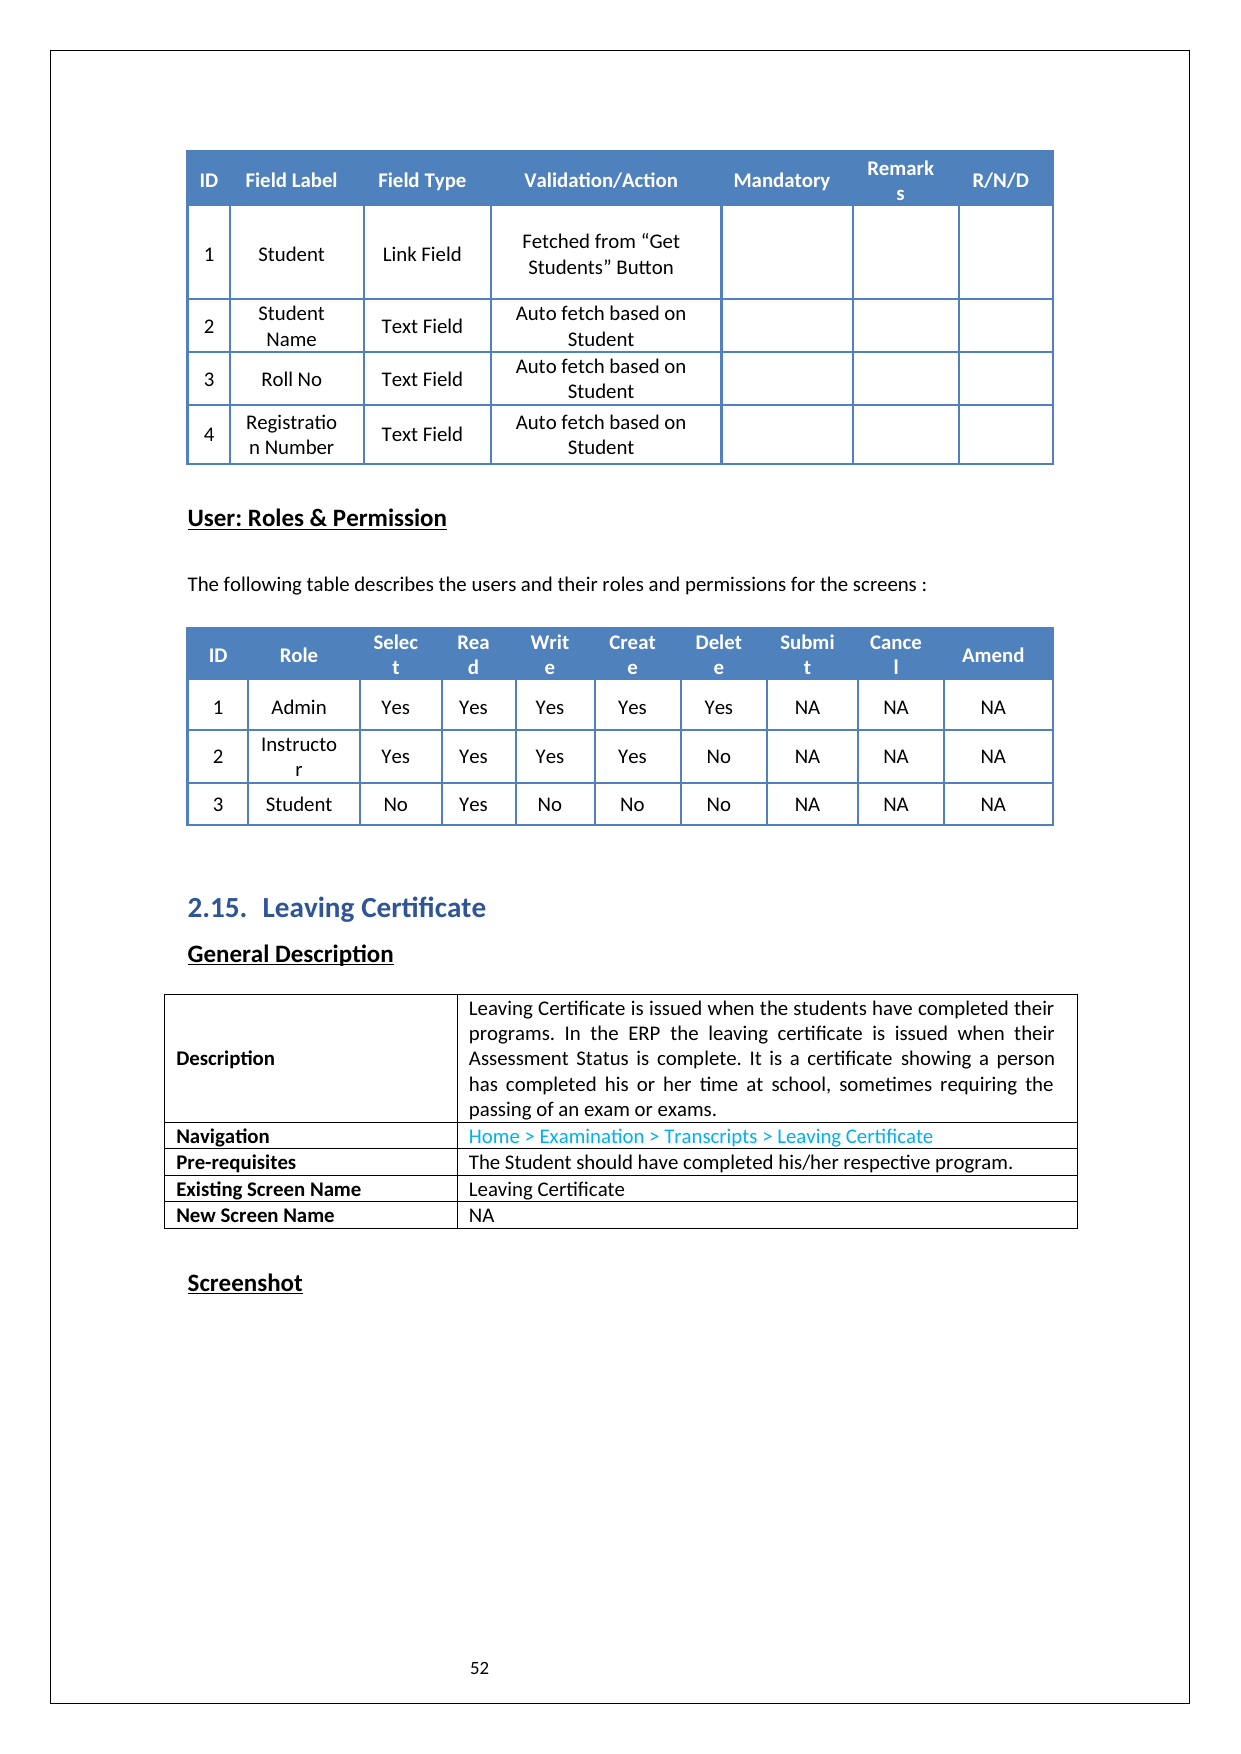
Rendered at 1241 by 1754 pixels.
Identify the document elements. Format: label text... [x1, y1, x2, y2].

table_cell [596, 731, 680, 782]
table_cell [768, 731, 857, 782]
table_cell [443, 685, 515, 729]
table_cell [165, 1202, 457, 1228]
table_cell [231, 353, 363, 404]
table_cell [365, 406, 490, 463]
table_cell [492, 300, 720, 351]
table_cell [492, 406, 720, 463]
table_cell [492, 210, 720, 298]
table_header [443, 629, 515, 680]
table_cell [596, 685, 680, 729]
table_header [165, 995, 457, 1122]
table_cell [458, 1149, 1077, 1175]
subtitle Screenshot [187, 1267, 1053, 1297]
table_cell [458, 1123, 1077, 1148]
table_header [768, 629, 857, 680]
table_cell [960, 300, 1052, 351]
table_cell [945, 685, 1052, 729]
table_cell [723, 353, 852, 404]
list General Description [187, 938, 1053, 968]
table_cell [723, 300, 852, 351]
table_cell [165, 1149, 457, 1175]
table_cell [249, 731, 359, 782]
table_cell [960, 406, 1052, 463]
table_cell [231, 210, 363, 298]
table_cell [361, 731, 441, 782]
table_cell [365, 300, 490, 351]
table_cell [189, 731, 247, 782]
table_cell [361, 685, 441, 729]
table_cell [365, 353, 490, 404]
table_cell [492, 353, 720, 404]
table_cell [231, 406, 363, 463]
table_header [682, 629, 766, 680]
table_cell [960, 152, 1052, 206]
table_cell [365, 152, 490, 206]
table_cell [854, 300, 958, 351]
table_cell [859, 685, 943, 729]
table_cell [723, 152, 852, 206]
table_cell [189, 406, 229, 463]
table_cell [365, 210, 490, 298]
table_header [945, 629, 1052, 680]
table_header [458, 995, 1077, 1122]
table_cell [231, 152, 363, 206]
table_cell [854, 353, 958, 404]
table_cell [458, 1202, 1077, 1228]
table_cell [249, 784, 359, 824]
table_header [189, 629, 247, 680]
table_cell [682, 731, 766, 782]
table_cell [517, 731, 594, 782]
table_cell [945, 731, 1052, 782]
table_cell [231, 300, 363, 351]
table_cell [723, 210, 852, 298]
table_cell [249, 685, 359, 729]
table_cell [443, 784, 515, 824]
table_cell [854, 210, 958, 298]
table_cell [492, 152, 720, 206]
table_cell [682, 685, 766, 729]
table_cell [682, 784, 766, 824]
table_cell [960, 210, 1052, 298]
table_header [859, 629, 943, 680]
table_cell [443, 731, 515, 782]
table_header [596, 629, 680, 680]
subtitle Leaving Certificate [187, 889, 1053, 925]
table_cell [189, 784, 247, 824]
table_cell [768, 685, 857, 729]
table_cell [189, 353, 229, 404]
text The following table describes the users and their roles and permissions for the screens : [187, 571, 1042, 596]
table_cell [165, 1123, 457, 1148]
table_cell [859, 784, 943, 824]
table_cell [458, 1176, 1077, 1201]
subtitle User: Roles & Permission [187, 503, 1053, 533]
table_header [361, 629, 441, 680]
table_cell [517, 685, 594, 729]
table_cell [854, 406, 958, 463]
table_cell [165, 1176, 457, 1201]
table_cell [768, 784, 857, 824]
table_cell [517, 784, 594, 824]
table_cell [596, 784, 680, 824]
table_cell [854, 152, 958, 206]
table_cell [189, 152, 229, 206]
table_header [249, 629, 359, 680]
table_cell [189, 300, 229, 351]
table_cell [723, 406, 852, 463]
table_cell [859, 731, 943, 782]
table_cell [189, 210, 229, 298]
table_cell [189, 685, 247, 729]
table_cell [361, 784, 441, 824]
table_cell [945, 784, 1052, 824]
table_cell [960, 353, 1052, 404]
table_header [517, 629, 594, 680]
